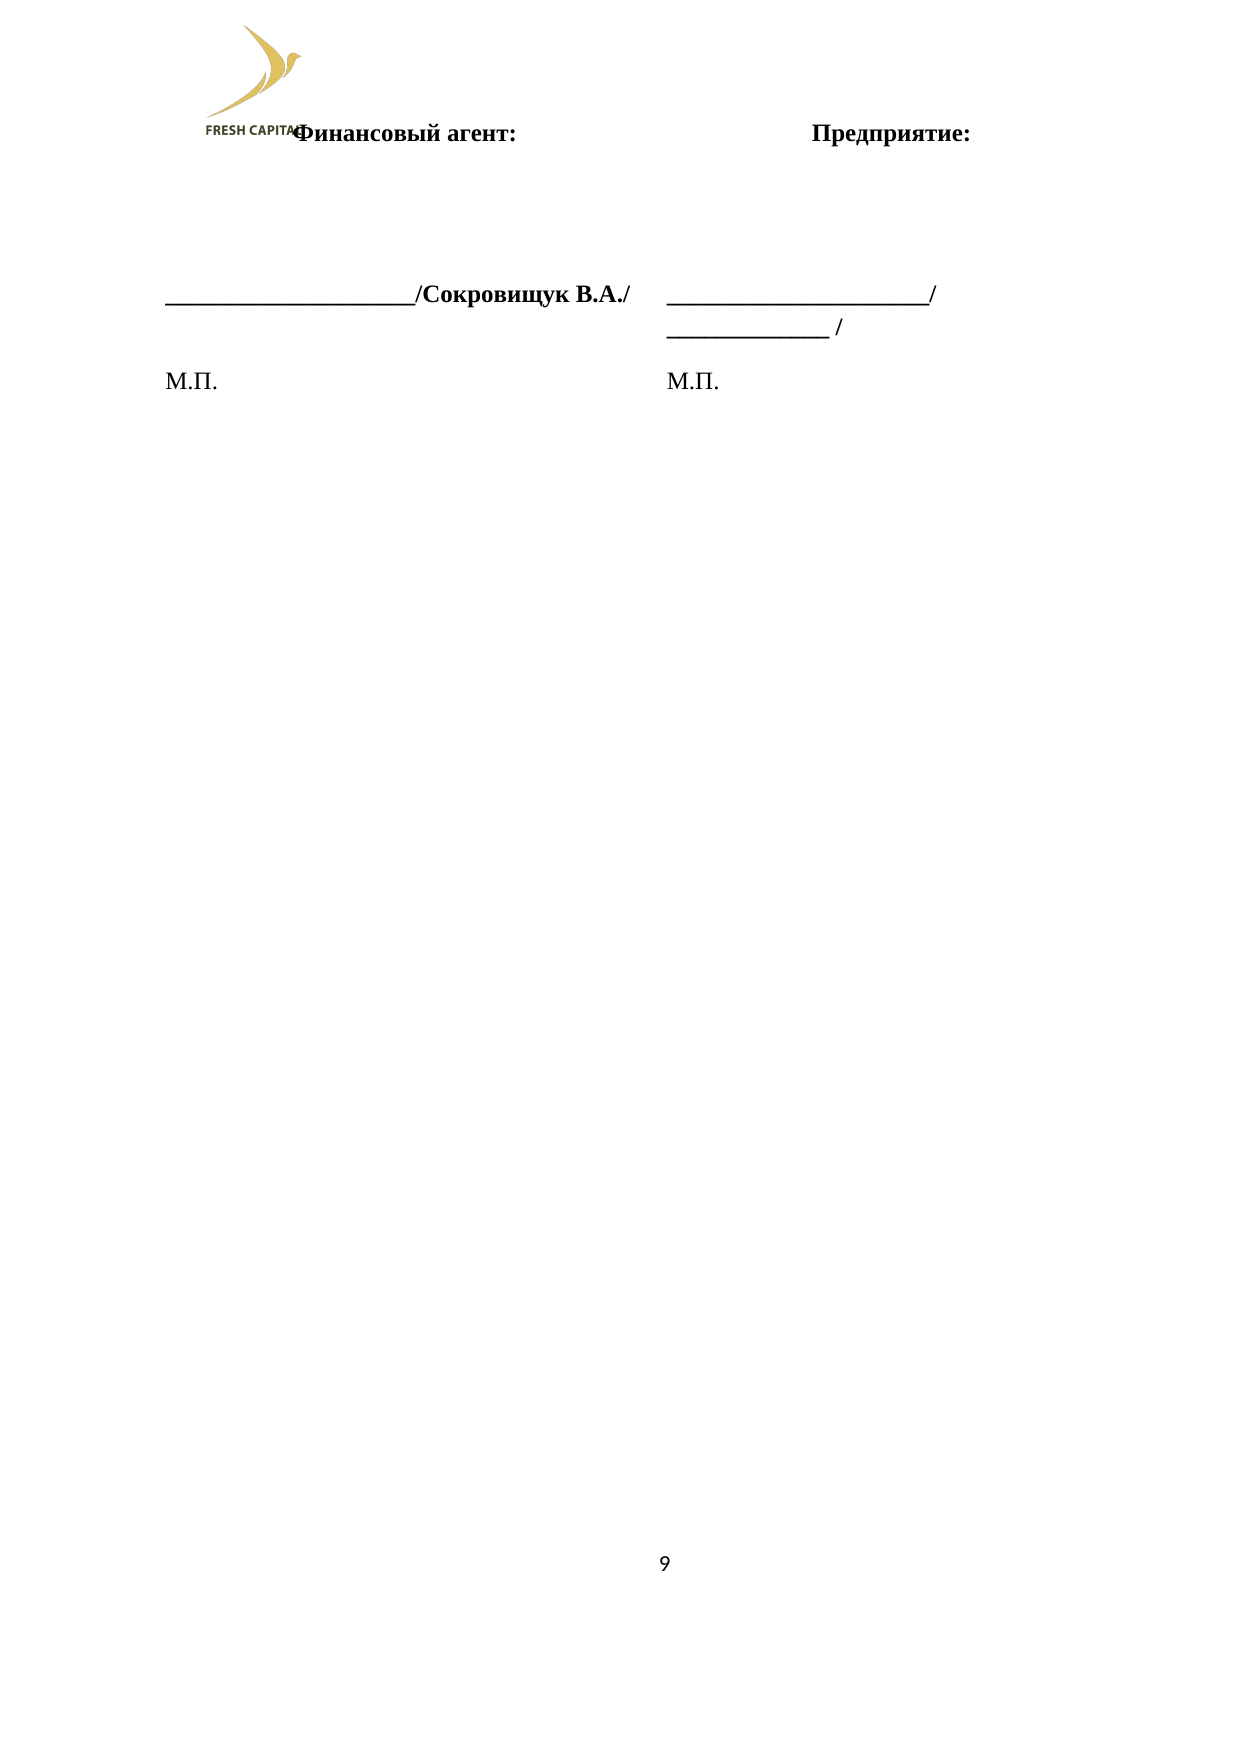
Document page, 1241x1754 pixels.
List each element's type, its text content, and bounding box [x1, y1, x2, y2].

table_cell М.П. [154, 366, 655, 419]
table_header Финансовый агент: [154, 118, 655, 172]
table_cell ____________________/Сокровищук В.А./ [154, 172, 655, 366]
table_header Предприятие: [655, 118, 1127, 172]
picture [206, 25, 302, 118]
table_cell М.П. [655, 366, 1127, 419]
table_cell _____________________/ _____________ / [655, 172, 1127, 366]
